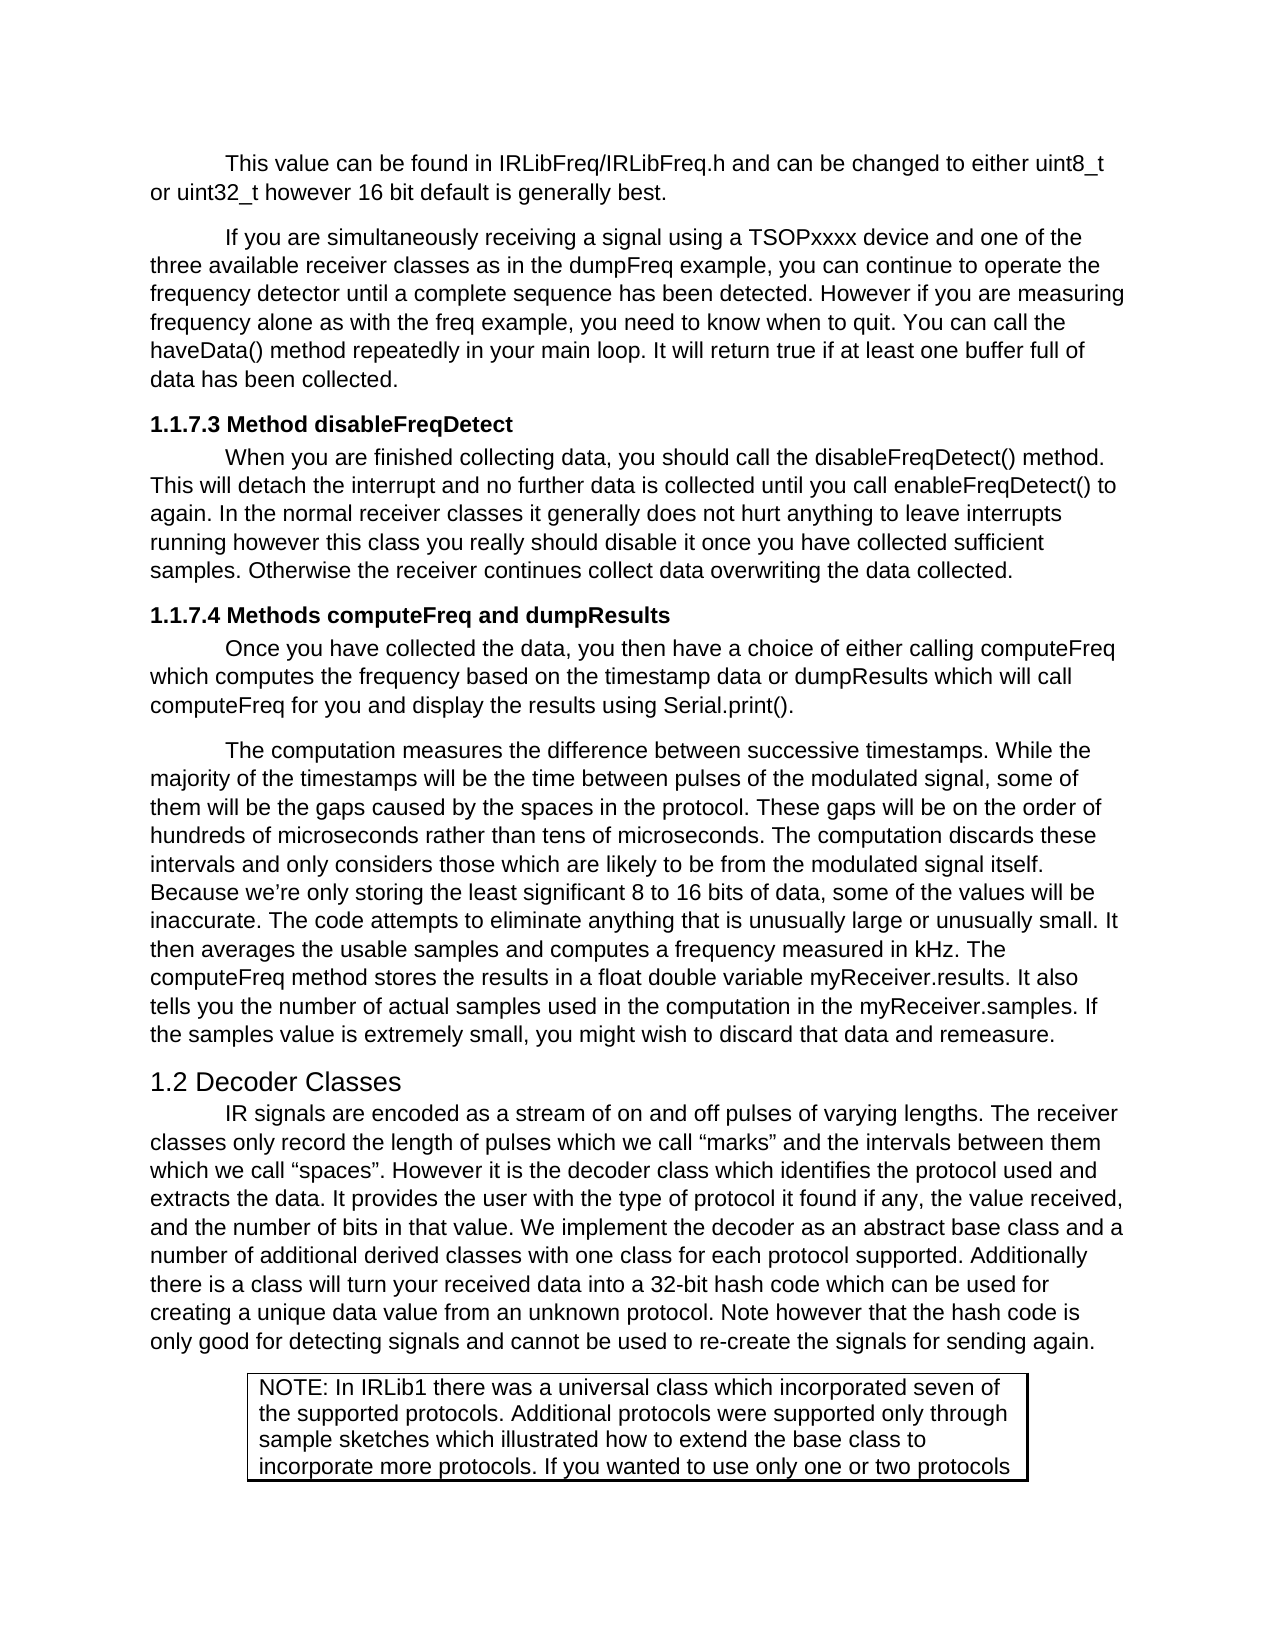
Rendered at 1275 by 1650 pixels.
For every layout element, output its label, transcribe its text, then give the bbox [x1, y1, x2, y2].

subtitle 1.2 Decoder Classes [150, 1066, 1125, 1098]
text IR signals are encoded as a stream of on and off pulses of varying lengths. The receiver classes only record the length of pulses which we call “marks” and the intervals between them which we call “spaces”. However it is the decoder class which identifies the protocol used and extracts the data. It provides the user with the type of protocol it found if any, the value received, and the number of bits in that value. We implement the decoder as an abstract base class and a number of additional derived classes with one class for each protocol supported. Additionally there is a class will turn your received data into a 32-bit hash code which can be used for creating a unique data value from an unknown protocol. Note however that the hash code is only good for detecting signals and cannot be used to re-create the signals for sending again. [150, 1100, 1125, 1354]
text The computation measures the difference between successive timestamps. While the majority of the timestamps will be the time between pulses of the modulated signal, some of them will be the gaps caused by the spaces in the protocol. These gaps will be on the order of hundreds of microseconds rather than tens of microseconds. The computation discards these intervals and only considers those which are likely to be from the modulated signal itself. Because we’re only storing the least significant 8 to 16 bits of data, some of the values will be inaccurate. The code attempts to eliminate anything that is unusually large or unusually small. It then averages the usable samples and computes a frequency measured in kHz. The computeFreq method stores the results in a float double variable myReceiver.results. It also tells you the number of actual samples used in the computation in the myReceiver.samples. If the samples value is extremely small, you might wish to discard that data and remeasure. [150, 737, 1125, 1048]
text When you are finished collecting data, you should call the disableFreqDetect() method. This will detach the interrupt and no further data is collected until you call enableFreqDetect() to again. In the normal receiver classes it generally does not hurt anything to leave interrupts running however this class you really should disable it once you have collected sufficient samples. Otherwise the receiver continues collect data overwriting the data collected. [150, 443, 1125, 583]
text If you are simultaneously receiving a signal using a TSOPxxxx device and one of the three available receiver classes as in the dumpFreq example, you can continue to operate the frequency detector until a complete sequence has been detected. However if you are measuring frequency alone as with the freq example, you need to know when to quit. You can call the haveData() method repeatedly in your main loop. It will return true if at least one buffer full of data has been collected. [150, 223, 1125, 392]
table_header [248, 1374, 1026, 1479]
subtitle 1.1.7.3 Method disableFreqDetect [150, 411, 1125, 437]
text This value can be found in IRLibFreq/IRLibFreq.h and can be changed to either uint8_t or uint32_t however 16 bit default is generally best. [150, 150, 1125, 205]
subtitle 1.1.7.4 Methods computeFreq and dumpResults [150, 602, 1125, 629]
text Once you have collected the data, you then have a choice of either calling computeFreq which computes the frequency based on the timestamp data or dumpResults which will call computeFreq for you and display the results using Serial.print(). [150, 635, 1125, 718]
